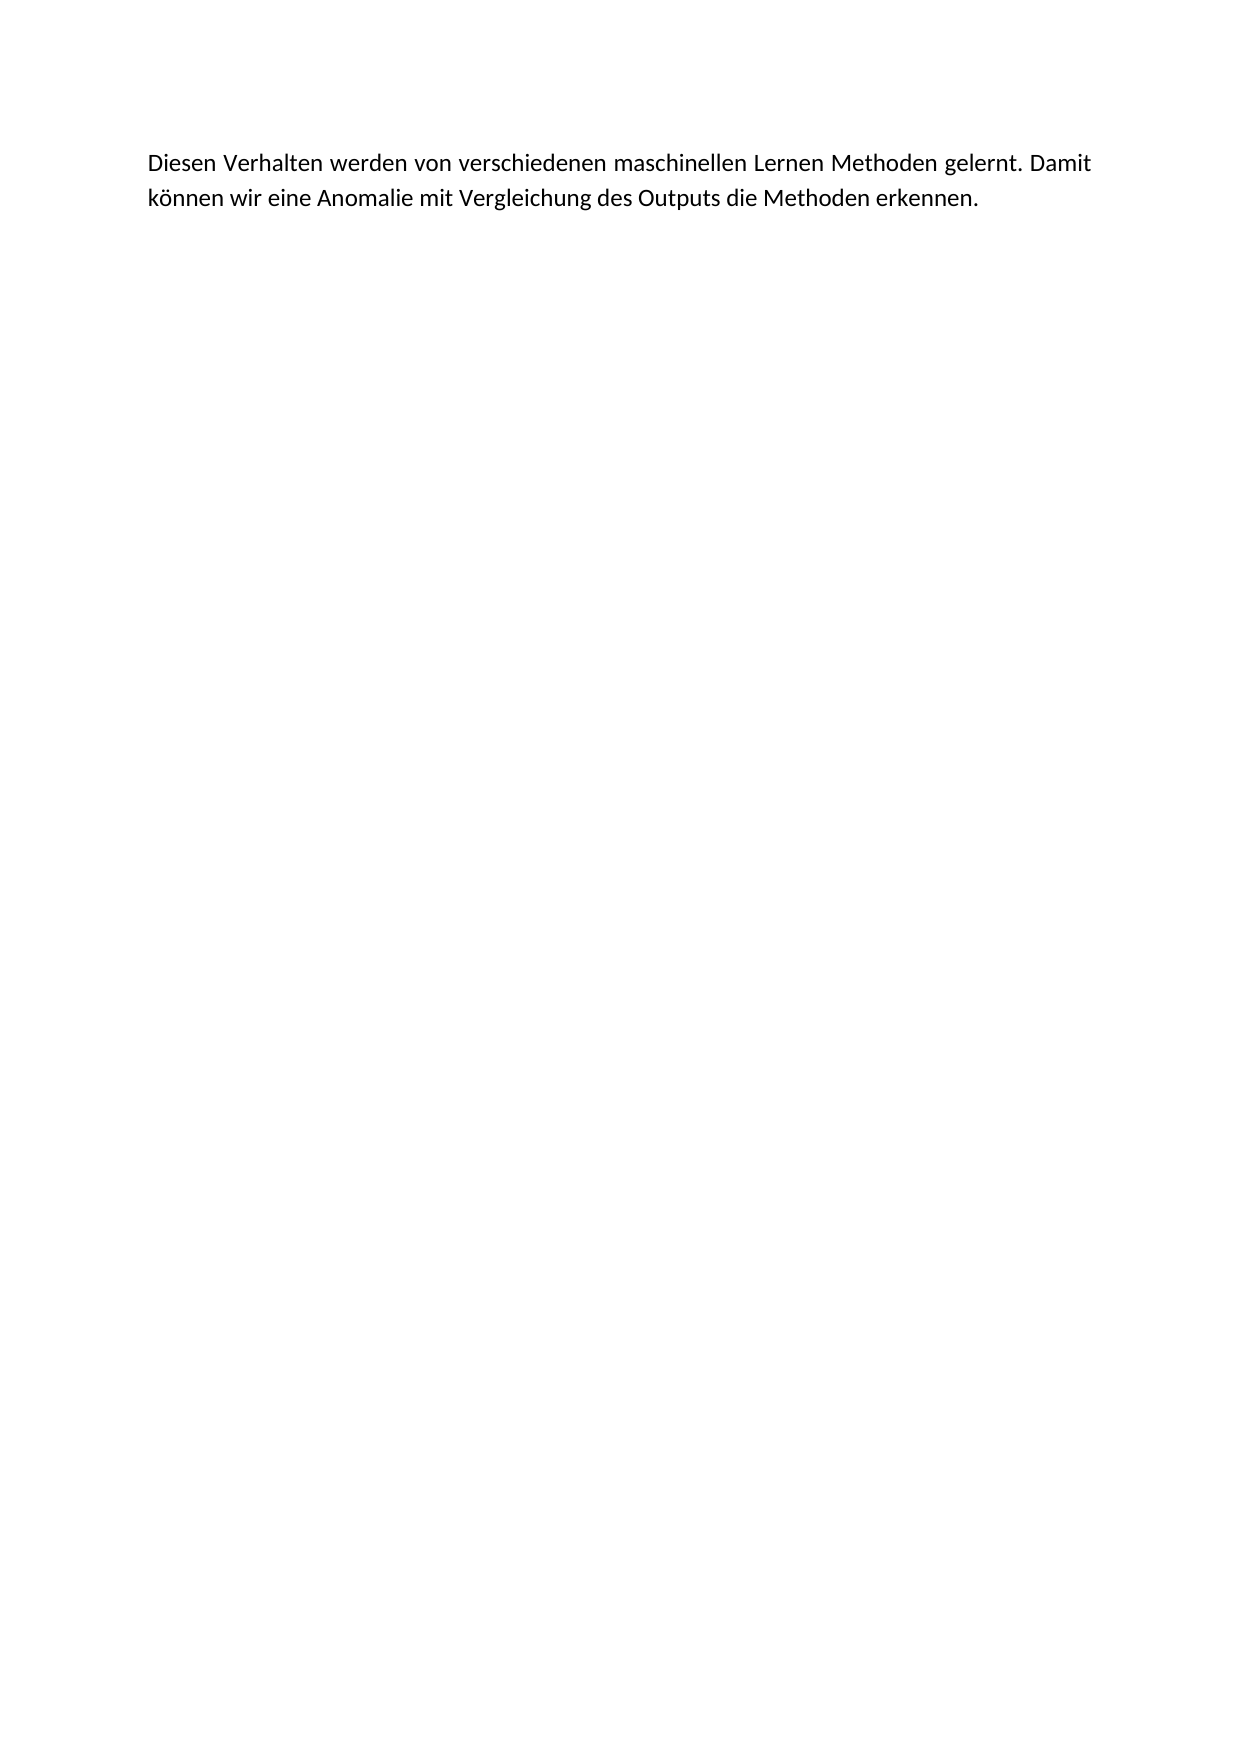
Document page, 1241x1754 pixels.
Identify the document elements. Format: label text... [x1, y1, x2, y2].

text Diesen Verhalten werden von verschiedenen maschinellen Lernen Methoden gelernt. Damit können wir eine Anomalie mit Vergleichung des Outputs die Methoden erkennen. [148, 148, 1093, 213]
